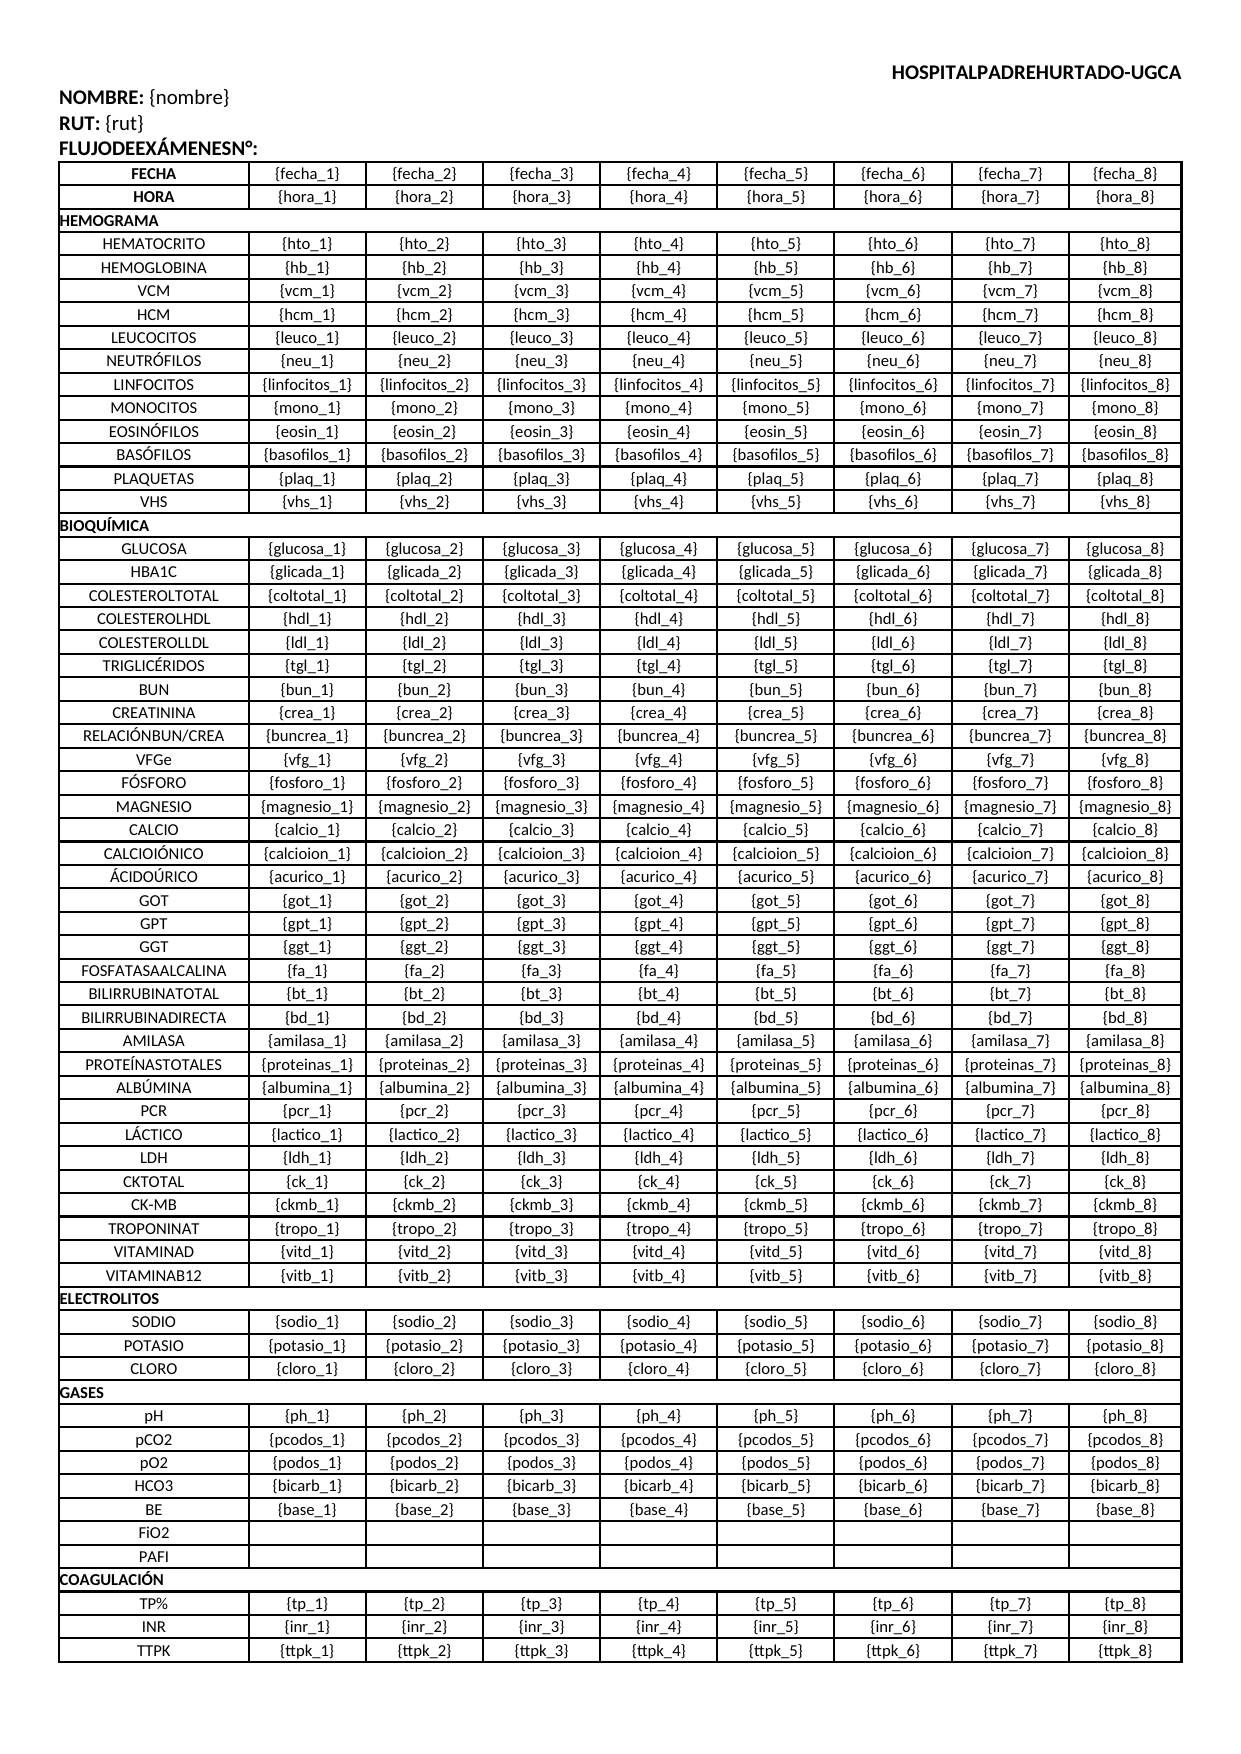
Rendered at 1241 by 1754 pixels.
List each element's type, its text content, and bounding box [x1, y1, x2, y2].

table_cell {gpt_4} [601, 913, 716, 934]
table_cell {fosforo_3} [484, 772, 599, 793]
table_cell {ckmb_1} [250, 1194, 365, 1215]
table_cell {ck_1} [250, 1171, 365, 1192]
table_cell {ckmb_7} [953, 1194, 1068, 1215]
table_cell {tgl_7} [953, 655, 1068, 676]
table_cell [1070, 1522, 1180, 1543]
table_cell [953, 1546, 1068, 1567]
table_cell {hora_5} [718, 186, 833, 207]
table_cell {mono_2} [367, 397, 482, 418]
table_cell {proteinas_1} [250, 1053, 365, 1075]
table_cell {crea_7} [953, 702, 1068, 723]
table_cell {buncrea_5} [718, 725, 833, 747]
table_cell {neu_8} [1070, 350, 1180, 372]
table_cell {hto_8} [1070, 233, 1180, 254]
table_cell {ck_7} [953, 1171, 1068, 1192]
table_cell {ldl_1} [250, 631, 365, 653]
table_cell {tropo_6} [835, 1218, 951, 1239]
table_cell {linfocitos_4} [601, 374, 716, 395]
table_cell pO2 [60, 1452, 248, 1473]
table_cell {crea_1} [250, 702, 365, 723]
table_cell MONOCITOS [60, 397, 248, 418]
table_cell HEMOGRAMA [60, 210, 1180, 231]
table_cell {ttpk_5} [718, 1639, 833, 1661]
table_cell {vhs_1} [250, 491, 365, 512]
table_cell {base_2} [367, 1499, 482, 1520]
table_cell {fosforo_7} [953, 772, 1068, 793]
table_cell {got_7} [953, 889, 1068, 911]
table_cell {glicada_6} [835, 561, 951, 582]
table_cell {plaq_4} [601, 468, 716, 489]
table_cell {vitd_6} [835, 1241, 951, 1262]
table_cell {ldh_5} [718, 1147, 833, 1168]
table_cell {mono_5} [718, 397, 833, 418]
table_cell {vitd_8} [1070, 1241, 1180, 1262]
table_cell {linfocitos_3} [484, 374, 599, 395]
table_cell {mono_1} [250, 397, 365, 418]
table_cell {leuco_6} [835, 327, 951, 348]
table_cell {vcm_6} [835, 280, 951, 301]
table_cell {inr_2} [367, 1616, 482, 1637]
table_cell {sodio_7} [953, 1311, 1068, 1332]
table_cell {bt_4} [601, 983, 716, 1004]
table_cell {albumina_3} [484, 1077, 599, 1098]
table_cell {acurico_1} [250, 866, 365, 887]
table_header {fecha_1} [250, 163, 365, 184]
table_cell {mono_6} [835, 397, 951, 418]
table_cell {lactico_3} [484, 1124, 599, 1145]
table_cell {inr_6} [835, 1616, 951, 1637]
table_cell {hcm_6} [835, 303, 951, 325]
table_cell {hora_1} [250, 186, 365, 207]
table_cell {hto_2} [367, 233, 482, 254]
table_cell [835, 1522, 951, 1543]
table_cell {inr_8} [1070, 1616, 1180, 1637]
table_cell [367, 1522, 482, 1543]
table_cell LEUCOCITOS [60, 327, 248, 348]
table_cell {gpt_5} [718, 913, 833, 934]
table_cell {acurico_4} [601, 866, 716, 887]
table_cell {albumina_7} [953, 1077, 1068, 1098]
table_cell {hto_7} [953, 233, 1068, 254]
table_cell {ph_4} [601, 1405, 716, 1426]
table_cell {ck_3} [484, 1171, 599, 1192]
table_cell CKTOTAL [60, 1171, 248, 1192]
table_cell {gpt_3} [484, 913, 599, 934]
table_cell {vitd_2} [367, 1241, 482, 1262]
table_cell COLESTEROLHDL [60, 608, 248, 629]
table_cell {hcm_2} [367, 303, 482, 325]
table_cell {calcioion_3} [484, 843, 599, 864]
table_cell {amilasa_4} [601, 1030, 716, 1051]
table_cell {ggt_5} [718, 936, 833, 957]
table_cell {cloro_7} [953, 1358, 1068, 1379]
table_cell {vfg_4} [601, 749, 716, 770]
table_cell {vcm_7} [953, 280, 1068, 301]
table_cell {lactico_6} [835, 1124, 951, 1145]
table_cell {buncrea_4} [601, 725, 716, 747]
table_cell {calcioion_1} [250, 843, 365, 864]
table_cell {hto_1} [250, 233, 365, 254]
table_cell {acurico_7} [953, 866, 1068, 887]
table_cell {hcm_1} [250, 303, 365, 325]
table_cell {bun_6} [835, 678, 951, 700]
table_cell {fa_1} [250, 960, 365, 981]
table_cell {magnesio_2} [367, 796, 482, 817]
table_cell {potasio_8} [1070, 1335, 1180, 1356]
table_cell {bun_4} [601, 678, 716, 700]
table_cell {inr_5} [718, 1616, 833, 1637]
table_cell {vcm_8} [1070, 280, 1180, 301]
table_cell {ph_6} [835, 1405, 951, 1426]
table_cell {base_5} [718, 1499, 833, 1520]
table_cell {glicada_2} [367, 561, 482, 582]
table_cell {potasio_1} [250, 1335, 365, 1356]
table_cell {pcodos_5} [718, 1428, 833, 1450]
table_cell {coltotal_1} [250, 585, 365, 606]
table_cell FiO2 [60, 1522, 248, 1543]
table_cell {proteinas_8} [1070, 1053, 1180, 1075]
table_cell ÁCIDOÚRICO [60, 866, 248, 887]
table_cell LDH [60, 1147, 248, 1168]
table_cell {got_5} [718, 889, 833, 911]
table_cell {crea_6} [835, 702, 951, 723]
table_cell {hdl_1} [250, 608, 365, 629]
text HOSPITALPADREHURTADO-UGCA [59, 59, 1181, 84]
table_cell {tp_3} [484, 1593, 599, 1614]
table_cell TROPONINAT [60, 1218, 248, 1239]
table_cell {acurico_5} [718, 866, 833, 887]
table_cell {vitb_7} [953, 1264, 1068, 1286]
table_cell {tropo_7} [953, 1218, 1068, 1239]
table_cell {ldl_4} [601, 631, 716, 653]
table_cell {bd_8} [1070, 1006, 1180, 1028]
table_cell {vitb_4} [601, 1264, 716, 1286]
table_cell {hb_2} [367, 256, 482, 278]
table_cell {bt_8} [1070, 983, 1180, 1004]
table_cell {pcodos_7} [953, 1428, 1068, 1450]
table_cell {tp_1} [250, 1593, 365, 1614]
table_cell {tgl_1} [250, 655, 365, 676]
table_cell EOSINÓFILOS [60, 421, 248, 442]
table_cell {neu_7} [953, 350, 1068, 372]
table_cell {fa_7} [953, 960, 1068, 981]
table_cell {bt_6} [835, 983, 951, 1004]
table_cell {base_1} [250, 1499, 365, 1520]
table_cell {bun_8} [1070, 678, 1180, 700]
table_cell {ldh_2} [367, 1147, 482, 1168]
table_cell {hdl_4} [601, 608, 716, 629]
table_cell {ckmb_3} [484, 1194, 599, 1215]
table_cell {ggt_1} [250, 936, 365, 957]
table_cell {vitd_3} [484, 1241, 599, 1262]
table_cell {proteinas_3} [484, 1053, 599, 1075]
table_cell CREATININA [60, 702, 248, 723]
table_cell {eosin_7} [953, 421, 1068, 442]
table_cell GLUCOSA [60, 538, 248, 559]
table_cell {plaq_1} [250, 468, 365, 489]
table_cell {glucosa_5} [718, 538, 833, 559]
table_cell {vcm_5} [718, 280, 833, 301]
table_cell {bt_1} [250, 983, 365, 1004]
table_cell {coltotal_6} [835, 585, 951, 606]
table_cell {neu_2} [367, 350, 482, 372]
table_cell {sodio_8} [1070, 1311, 1180, 1332]
table_cell {potasio_5} [718, 1335, 833, 1356]
table_cell {tropo_5} [718, 1218, 833, 1239]
table_cell {fosforo_8} [1070, 772, 1180, 793]
table_cell {hb_3} [484, 256, 599, 278]
table_cell {hb_4} [601, 256, 716, 278]
table_cell {cloro_2} [367, 1358, 482, 1379]
table_cell {amilasa_5} [718, 1030, 833, 1051]
table_cell {podos_8} [1070, 1452, 1180, 1473]
table_cell GPT [60, 913, 248, 934]
table_cell {proteinas_2} [367, 1053, 482, 1075]
table_cell {hb_6} [835, 256, 951, 278]
table_cell {crea_4} [601, 702, 716, 723]
table_cell {ckmb_8} [1070, 1194, 1180, 1215]
table_cell {pcodos_4} [601, 1428, 716, 1450]
table_cell {amilasa_8} [1070, 1030, 1180, 1051]
table_cell {got_3} [484, 889, 599, 911]
table_cell {sodio_1} [250, 1311, 365, 1332]
table_cell {eosin_1} [250, 421, 365, 442]
table_cell {sodio_4} [601, 1311, 716, 1332]
table_cell {albumina_8} [1070, 1077, 1180, 1098]
table_cell HBA1C [60, 561, 248, 582]
table_cell {calcio_5} [718, 819, 833, 840]
table_cell {hb_1} [250, 256, 365, 278]
table_cell {vitb_1} [250, 1264, 365, 1286]
table_cell {inr_3} [484, 1616, 599, 1637]
table_cell {tp_4} [601, 1593, 716, 1614]
table_cell {lactico_1} [250, 1124, 365, 1145]
table_cell {got_4} [601, 889, 716, 911]
table_cell {hdl_2} [367, 608, 482, 629]
table_cell {pcr_3} [484, 1100, 599, 1122]
table_cell {vcm_4} [601, 280, 716, 301]
table_cell {bt_2} [367, 983, 482, 1004]
table_cell {bun_7} [953, 678, 1068, 700]
table_cell {glucosa_4} [601, 538, 716, 559]
table_cell {glicada_3} [484, 561, 599, 582]
table_cell COAGULACIÓN [60, 1569, 1180, 1590]
table_cell {ldl_8} [1070, 631, 1180, 653]
table_cell {podos_1} [250, 1452, 365, 1473]
table_cell {base_3} [484, 1499, 599, 1520]
table_cell {vhs_2} [367, 491, 482, 512]
table_cell {bd_5} [718, 1006, 833, 1028]
table_cell {hb_5} [718, 256, 833, 278]
table_cell {plaq_7} [953, 468, 1068, 489]
table_cell {pcr_8} [1070, 1100, 1180, 1122]
table_cell HCO3 [60, 1475, 248, 1497]
table_cell {cloro_5} [718, 1358, 833, 1379]
table_cell {got_2} [367, 889, 482, 911]
table_cell {calcioion_8} [1070, 843, 1180, 864]
table_cell {gpt_1} [250, 913, 365, 934]
table_header {fecha_3} [484, 163, 599, 184]
table_cell {calcio_6} [835, 819, 951, 840]
table_cell {cloro_8} [1070, 1358, 1180, 1379]
table_cell {calcioion_2} [367, 843, 482, 864]
table_cell {tropo_2} [367, 1218, 482, 1239]
table_cell {ttpk_7} [953, 1639, 1068, 1661]
table_cell {glicada_7} [953, 561, 1068, 582]
table_cell {ldl_7} [953, 631, 1068, 653]
table_cell {bun_3} [484, 678, 599, 700]
table_cell {cloro_4} [601, 1358, 716, 1379]
table_cell {fosforo_4} [601, 772, 716, 793]
table_cell {fa_2} [367, 960, 482, 981]
table_header FECHA [60, 163, 248, 184]
table_cell {magnesio_8} [1070, 796, 1180, 817]
table_cell {calcioion_5} [718, 843, 833, 864]
text RUT: {rut} [59, 110, 1181, 135]
table_cell PAFI [60, 1546, 248, 1567]
table_cell {tp_8} [1070, 1593, 1180, 1614]
table_cell {amilasa_1} [250, 1030, 365, 1051]
table_cell CALCIOIÓNICO [60, 843, 248, 864]
table_cell {bt_3} [484, 983, 599, 1004]
table_cell {hcm_3} [484, 303, 599, 325]
table_cell {crea_8} [1070, 702, 1180, 723]
table_cell {neu_5} [718, 350, 833, 372]
table_cell {calcio_8} [1070, 819, 1180, 840]
table_cell {calcio_3} [484, 819, 599, 840]
table_cell {bd_7} [953, 1006, 1068, 1028]
table_cell {inr_7} [953, 1616, 1068, 1637]
table_cell {hora_6} [835, 186, 951, 207]
table_cell {bd_3} [484, 1006, 599, 1028]
table_cell {calcio_2} [367, 819, 482, 840]
table_cell {bicarb_8} [1070, 1475, 1180, 1497]
table_cell VFGe [60, 749, 248, 770]
table_cell [953, 1522, 1068, 1543]
table_cell pCO2 [60, 1428, 248, 1450]
table_cell {hdl_7} [953, 608, 1068, 629]
text FLUJODEEXÁMENESN°: [59, 135, 1181, 161]
table_cell {vitb_8} [1070, 1264, 1180, 1286]
table_cell {fa_4} [601, 960, 716, 981]
table_cell {ph_8} [1070, 1405, 1180, 1426]
table_cell {bicarb_4} [601, 1475, 716, 1497]
table_cell PLAQUETAS [60, 468, 248, 489]
table_cell {basofilos_6} [835, 444, 951, 465]
table_cell {ph_7} [953, 1405, 1068, 1426]
table_cell {hora_4} [601, 186, 716, 207]
table_cell LÁCTICO [60, 1124, 248, 1145]
table_cell {hdl_8} [1070, 608, 1180, 629]
table_cell {vhs_3} [484, 491, 599, 512]
table_cell {pcr_4} [601, 1100, 716, 1122]
table_cell {acurico_3} [484, 866, 599, 887]
table_cell {fosforo_2} [367, 772, 482, 793]
table_cell {buncrea_8} [1070, 725, 1180, 747]
table_cell {fa_3} [484, 960, 599, 981]
table_cell {ck_5} [718, 1171, 833, 1192]
table_cell {bicarb_7} [953, 1475, 1068, 1497]
table_cell {vitb_3} [484, 1264, 599, 1286]
table_cell {vhs_5} [718, 491, 833, 512]
table_cell {leuco_8} [1070, 327, 1180, 348]
table_cell {acurico_2} [367, 866, 482, 887]
table_cell {hora_3} [484, 186, 599, 207]
table_cell {ckmb_4} [601, 1194, 716, 1215]
table_cell {vfg_3} [484, 749, 599, 770]
table_cell VITAMINAB12 [60, 1264, 248, 1286]
table_cell {plaq_8} [1070, 468, 1180, 489]
table_cell {ldh_3} [484, 1147, 599, 1168]
table_cell {glucosa_7} [953, 538, 1068, 559]
table_cell {glicada_5} [718, 561, 833, 582]
table_cell {ldh_4} [601, 1147, 716, 1168]
table_cell {fa_5} [718, 960, 833, 981]
table_cell {lactico_7} [953, 1124, 1068, 1145]
table_cell ELECTROLITOS [60, 1288, 1180, 1309]
table_cell {albumina_2} [367, 1077, 482, 1098]
table_cell {vhs_7} [953, 491, 1068, 512]
table_cell {eosin_4} [601, 421, 716, 442]
table_cell {basofilos_2} [367, 444, 482, 465]
table_cell [484, 1522, 599, 1543]
table_cell {glicada_4} [601, 561, 716, 582]
table_cell {buncrea_2} [367, 725, 482, 747]
table_cell {crea_3} [484, 702, 599, 723]
table_cell {pcodos_8} [1070, 1428, 1180, 1450]
table_cell BILIRRUBINATOTAL [60, 983, 248, 1004]
table_cell [601, 1522, 716, 1543]
table_cell {hto_5} [718, 233, 833, 254]
table_cell {tgl_8} [1070, 655, 1180, 676]
table_cell {tgl_6} [835, 655, 951, 676]
table_cell {linfocitos_5} [718, 374, 833, 395]
table_cell {bun_1} [250, 678, 365, 700]
table_cell {tropo_4} [601, 1218, 716, 1239]
table_cell AMILASA [60, 1030, 248, 1051]
table_cell {cloro_1} [250, 1358, 365, 1379]
table_cell {bun_5} [718, 678, 833, 700]
table_cell {pcr_1} [250, 1100, 365, 1122]
table_cell {linfocitos_7} [953, 374, 1068, 395]
table_cell {leuco_1} [250, 327, 365, 348]
table_cell {pcodos_2} [367, 1428, 482, 1450]
table_cell {neu_1} [250, 350, 365, 372]
table_cell {albumina_5} [718, 1077, 833, 1098]
table_cell [1070, 1546, 1180, 1567]
table_cell {hcm_4} [601, 303, 716, 325]
table_cell {vfg_8} [1070, 749, 1180, 770]
table_cell {coltotal_3} [484, 585, 599, 606]
table_cell {leuco_3} [484, 327, 599, 348]
table_cell {ldh_6} [835, 1147, 951, 1168]
table_cell {sodio_5} [718, 1311, 833, 1332]
table_cell {proteinas_6} [835, 1053, 951, 1075]
table_cell CALCIO [60, 819, 248, 840]
table_cell {ggt_2} [367, 936, 482, 957]
table_cell {bd_4} [601, 1006, 716, 1028]
table_cell TP% [60, 1593, 248, 1614]
table_cell {linfocitos_8} [1070, 374, 1180, 395]
table_cell {pcodos_3} [484, 1428, 599, 1450]
table_cell {mono_8} [1070, 397, 1180, 418]
table_cell {ldl_6} [835, 631, 951, 653]
table_cell {bd_6} [835, 1006, 951, 1028]
table_cell PCR [60, 1100, 248, 1122]
table_cell {linfocitos_6} [835, 374, 951, 395]
table_cell {basofilos_4} [601, 444, 716, 465]
table_cell {linfocitos_2} [367, 374, 482, 395]
table_cell TTPK [60, 1639, 248, 1661]
table_cell [250, 1522, 365, 1543]
table_cell {hdl_3} [484, 608, 599, 629]
table_cell {amilasa_7} [953, 1030, 1068, 1051]
table_cell {fa_8} [1070, 960, 1180, 981]
table_cell {amilasa_3} [484, 1030, 599, 1051]
table_cell {basofilos_7} [953, 444, 1068, 465]
table_cell {amilasa_6} [835, 1030, 951, 1051]
table_cell {tgl_3} [484, 655, 599, 676]
table_cell {glucosa_6} [835, 538, 951, 559]
table_cell {gpt_8} [1070, 913, 1180, 934]
table_cell {leuco_2} [367, 327, 482, 348]
table_cell {vfg_5} [718, 749, 833, 770]
table_cell {ck_4} [601, 1171, 716, 1192]
table_cell {coltotal_2} [367, 585, 482, 606]
table_cell TRIGLICÉRIDOS [60, 655, 248, 676]
table_header {fecha_8} [1070, 163, 1180, 184]
table_cell {magnesio_4} [601, 796, 716, 817]
table_cell {magnesio_3} [484, 796, 599, 817]
table_cell {hora_7} [953, 186, 1068, 207]
table_cell {glicada_1} [250, 561, 365, 582]
table_cell INR [60, 1616, 248, 1637]
table_cell {tgl_5} [718, 655, 833, 676]
table_cell {podos_4} [601, 1452, 716, 1473]
table_cell {hdl_6} [835, 608, 951, 629]
table_cell GASES [60, 1381, 1180, 1403]
table_cell {podos_7} [953, 1452, 1068, 1473]
table_cell {podos_3} [484, 1452, 599, 1473]
table_cell {plaq_3} [484, 468, 599, 489]
table_cell {mono_3} [484, 397, 599, 418]
table_cell {basofilos_1} [250, 444, 365, 465]
table_cell BILIRRUBINADIRECTA [60, 1006, 248, 1028]
table_cell [835, 1546, 951, 1567]
table_cell {pcodos_6} [835, 1428, 951, 1450]
table_cell {eosin_2} [367, 421, 482, 442]
table_cell LINFOCITOS [60, 374, 248, 395]
table_cell {inr_4} [601, 1616, 716, 1637]
table_cell CLORO [60, 1358, 248, 1379]
table_cell GGT [60, 936, 248, 957]
table_cell {amilasa_2} [367, 1030, 482, 1051]
table_cell {ggt_3} [484, 936, 599, 957]
table_cell {cloro_3} [484, 1358, 599, 1379]
table_cell {ph_5} [718, 1405, 833, 1426]
table_cell {bicarb_1} [250, 1475, 365, 1497]
table_cell {potasio_2} [367, 1335, 482, 1356]
table_cell {ggt_8} [1070, 936, 1180, 957]
table_cell {tropo_1} [250, 1218, 365, 1239]
table_cell [484, 1546, 599, 1567]
table_cell {ckmb_6} [835, 1194, 951, 1215]
table_cell HEMATOCRITO [60, 233, 248, 254]
table_cell {proteinas_4} [601, 1053, 716, 1075]
table_cell {hb_7} [953, 256, 1068, 278]
table_cell {base_6} [835, 1499, 951, 1520]
table_cell BASÓFILOS [60, 444, 248, 465]
table_cell {vfg_6} [835, 749, 951, 770]
table_cell {bd_1} [250, 1006, 365, 1028]
table_cell HCM [60, 303, 248, 325]
table_cell {glucosa_1} [250, 538, 365, 559]
table_cell {bt_7} [953, 983, 1068, 1004]
table_cell {fa_6} [835, 960, 951, 981]
table_cell {bd_2} [367, 1006, 482, 1028]
table_cell {basofilos_8} [1070, 444, 1180, 465]
table_cell {ph_1} [250, 1405, 365, 1426]
table_cell {acurico_6} [835, 866, 951, 887]
table_cell {hora_8} [1070, 186, 1180, 207]
table_cell {leuco_5} [718, 327, 833, 348]
table_cell {fosforo_6} [835, 772, 951, 793]
table_cell COLESTEROLTOTAL [60, 585, 248, 606]
table_cell {magnesio_6} [835, 796, 951, 817]
table_header {fecha_5} [718, 163, 833, 184]
table_cell {gpt_2} [367, 913, 482, 934]
table_cell {ttpk_8} [1070, 1639, 1180, 1661]
table_cell {got_8} [1070, 889, 1180, 911]
table_cell {lactico_4} [601, 1124, 716, 1145]
table_cell {ckmb_2} [367, 1194, 482, 1215]
table_cell {mono_7} [953, 397, 1068, 418]
table_cell {hora_2} [367, 186, 482, 207]
table_cell {ldh_8} [1070, 1147, 1180, 1168]
table_cell {calcio_7} [953, 819, 1068, 840]
table_cell {tp_6} [835, 1593, 951, 1614]
table_cell GOT [60, 889, 248, 911]
table_cell {calcioion_4} [601, 843, 716, 864]
table_cell {crea_5} [718, 702, 833, 723]
table_cell HEMOGLOBINA [60, 256, 248, 278]
table_cell {vhs_4} [601, 491, 716, 512]
table_cell {sodio_6} [835, 1311, 951, 1332]
table_cell [601, 1546, 716, 1567]
table_cell {ck_8} [1070, 1171, 1180, 1192]
table_cell {sodio_3} [484, 1311, 599, 1332]
table_cell {potasio_6} [835, 1335, 951, 1356]
table_cell {magnesio_7} [953, 796, 1068, 817]
table_cell {vitd_4} [601, 1241, 716, 1262]
table_cell {magnesio_5} [718, 796, 833, 817]
table_cell {buncrea_1} [250, 725, 365, 747]
table_cell {glucosa_8} [1070, 538, 1180, 559]
table_cell {vitd_7} [953, 1241, 1068, 1262]
table_cell {tp_2} [367, 1593, 482, 1614]
table_cell MAGNESIO [60, 796, 248, 817]
table_cell {tp_5} [718, 1593, 833, 1614]
table_cell {base_4} [601, 1499, 716, 1520]
table_cell {ldl_5} [718, 631, 833, 653]
table_cell {eosin_6} [835, 421, 951, 442]
table_cell {albumina_1} [250, 1077, 365, 1098]
table_cell {neu_4} [601, 350, 716, 372]
table_cell {base_7} [953, 1499, 1068, 1520]
table_cell VHS [60, 491, 248, 512]
table_cell FOSFATASAALCALINA [60, 960, 248, 981]
table_header {fecha_2} [367, 163, 482, 184]
table_cell {hto_3} [484, 233, 599, 254]
table_cell {eosin_8} [1070, 421, 1180, 442]
table_cell {coltotal_7} [953, 585, 1068, 606]
table_cell {leuco_7} [953, 327, 1068, 348]
table_cell [718, 1546, 833, 1567]
table_cell {gpt_7} [953, 913, 1068, 934]
table_cell {vfg_1} [250, 749, 365, 770]
table_cell {ttpk_4} [601, 1639, 716, 1661]
table_cell {got_6} [835, 889, 951, 911]
table_cell {buncrea_7} [953, 725, 1068, 747]
table_cell {ttpk_6} [835, 1639, 951, 1661]
table_cell {magnesio_1} [250, 796, 365, 817]
table_cell {fosforo_1} [250, 772, 365, 793]
table_cell {vcm_3} [484, 280, 599, 301]
table_cell pH [60, 1405, 248, 1426]
table_cell VCM [60, 280, 248, 301]
table_cell {ttpk_3} [484, 1639, 599, 1661]
table_cell {bicarb_2} [367, 1475, 482, 1497]
table_cell {proteinas_5} [718, 1053, 833, 1075]
table_cell {lactico_5} [718, 1124, 833, 1145]
text NOMBRE: {nombre} [59, 84, 1181, 110]
table_cell {eosin_5} [718, 421, 833, 442]
table_cell {ldl_3} [484, 631, 599, 653]
table_header {fecha_6} [835, 163, 951, 184]
table_cell {glicada_8} [1070, 561, 1180, 582]
table_cell {leuco_4} [601, 327, 716, 348]
table_cell {bicarb_6} [835, 1475, 951, 1497]
table_cell CK-MB [60, 1194, 248, 1215]
table_cell {podos_6} [835, 1452, 951, 1473]
table_cell {ph_3} [484, 1405, 599, 1426]
table_cell {plaq_2} [367, 468, 482, 489]
table_cell [250, 1546, 365, 1567]
table_cell {coltotal_8} [1070, 585, 1180, 606]
table_cell HORA [60, 186, 248, 207]
table_cell {vitd_5} [718, 1241, 833, 1262]
table_cell {plaq_6} [835, 468, 951, 489]
table_cell {vitb_2} [367, 1264, 482, 1286]
table_cell {vcm_1} [250, 280, 365, 301]
table_cell RELACIÓNBUN/CREA [60, 725, 248, 747]
table_cell {acurico_8} [1070, 866, 1180, 887]
table_cell [367, 1546, 482, 1567]
table_cell {buncrea_3} [484, 725, 599, 747]
table_cell POTASIO [60, 1335, 248, 1356]
table_cell {inr_1} [250, 1616, 365, 1637]
table_cell {calcioion_6} [835, 843, 951, 864]
table_cell {vhs_8} [1070, 491, 1180, 512]
table_cell {vitb_6} [835, 1264, 951, 1286]
table_cell {vhs_6} [835, 491, 951, 512]
table_cell {albumina_6} [835, 1077, 951, 1098]
table_cell {neu_6} [835, 350, 951, 372]
table_cell {calcio_1} [250, 819, 365, 840]
table_cell {ck_6} [835, 1171, 951, 1192]
table_cell {hcm_8} [1070, 303, 1180, 325]
table_cell NEUTRÓFILOS [60, 350, 248, 372]
table_cell {ldl_2} [367, 631, 482, 653]
table_cell {potasio_7} [953, 1335, 1068, 1356]
table_cell {vfg_2} [367, 749, 482, 770]
table_cell {pcr_6} [835, 1100, 951, 1122]
table_cell {basofilos_3} [484, 444, 599, 465]
table_cell {pcr_2} [367, 1100, 482, 1122]
table_cell {bun_2} [367, 678, 482, 700]
table_cell {coltotal_5} [718, 585, 833, 606]
table_cell {mono_4} [601, 397, 716, 418]
table_cell BIOQUÍMICA [60, 514, 1180, 536]
table_cell {ph_2} [367, 1405, 482, 1426]
table_cell {plaq_5} [718, 468, 833, 489]
table_cell {tropo_8} [1070, 1218, 1180, 1239]
table_cell {neu_3} [484, 350, 599, 372]
table_cell {pcr_5} [718, 1100, 833, 1122]
table_cell {basofilos_5} [718, 444, 833, 465]
table_cell {vcm_2} [367, 280, 482, 301]
table_cell {ggt_6} [835, 936, 951, 957]
table_cell SODIO [60, 1311, 248, 1332]
table_header {fecha_7} [953, 163, 1068, 184]
table_cell {fosforo_5} [718, 772, 833, 793]
table_cell {ckmb_5} [718, 1194, 833, 1215]
table_cell {vfg_7} [953, 749, 1068, 770]
table_cell {hto_4} [601, 233, 716, 254]
table_cell {glucosa_3} [484, 538, 599, 559]
table_cell {podos_5} [718, 1452, 833, 1473]
table_cell {vitd_1} [250, 1241, 365, 1262]
table_cell {lactico_2} [367, 1124, 482, 1145]
table_cell {bt_5} [718, 983, 833, 1004]
table_cell {ck_2} [367, 1171, 482, 1192]
table_cell {hcm_5} [718, 303, 833, 325]
table_cell {tgl_2} [367, 655, 482, 676]
table_cell {lactico_8} [1070, 1124, 1180, 1145]
table_cell {base_8} [1070, 1499, 1180, 1520]
table_cell {podos_2} [367, 1452, 482, 1473]
table_cell {coltotal_4} [601, 585, 716, 606]
table_header {fecha_4} [601, 163, 716, 184]
table_cell {vitb_5} [718, 1264, 833, 1286]
table_cell {eosin_3} [484, 421, 599, 442]
table_cell {ggt_7} [953, 936, 1068, 957]
table_cell ALBÚMINA [60, 1077, 248, 1098]
table_cell {proteinas_7} [953, 1053, 1068, 1075]
table_cell {got_1} [250, 889, 365, 911]
table_cell {hb_8} [1070, 256, 1180, 278]
table_cell {calcio_4} [601, 819, 716, 840]
table_cell {hcm_7} [953, 303, 1068, 325]
table_cell {potasio_3} [484, 1335, 599, 1356]
table_cell {glucosa_2} [367, 538, 482, 559]
table_cell {albumina_4} [601, 1077, 716, 1098]
table_cell {linfocitos_1} [250, 374, 365, 395]
table_cell {pcr_7} [953, 1100, 1068, 1122]
table_cell {ttpk_2} [367, 1639, 482, 1661]
table_cell {buncrea_6} [835, 725, 951, 747]
table_cell {hdl_5} [718, 608, 833, 629]
table_cell {hto_6} [835, 233, 951, 254]
table_cell {tp_7} [953, 1593, 1068, 1614]
table_cell {ldh_7} [953, 1147, 1068, 1168]
table_cell {ttpk_1} [250, 1639, 365, 1661]
table_cell {cloro_6} [835, 1358, 951, 1379]
table_cell {bicarb_5} [718, 1475, 833, 1497]
table_cell VITAMINAD [60, 1241, 248, 1262]
table_cell {tropo_3} [484, 1218, 599, 1239]
table_cell {ggt_4} [601, 936, 716, 957]
table_cell {gpt_6} [835, 913, 951, 934]
table_cell {bicarb_3} [484, 1475, 599, 1497]
table_cell {crea_2} [367, 702, 482, 723]
table_cell BE [60, 1499, 248, 1520]
table_cell {sodio_2} [367, 1311, 482, 1332]
table_cell {pcodos_1} [250, 1428, 365, 1450]
table_cell {ldh_1} [250, 1147, 365, 1168]
table_cell COLESTEROLLDL [60, 631, 248, 653]
table_cell PROTEÍNASTOTALES [60, 1053, 248, 1075]
table_cell {potasio_4} [601, 1335, 716, 1356]
table_cell {calcioion_7} [953, 843, 1068, 864]
table_cell {tgl_4} [601, 655, 716, 676]
table_cell BUN [60, 678, 248, 700]
table_cell FÓSFORO [60, 772, 248, 793]
table_cell [718, 1522, 833, 1543]
